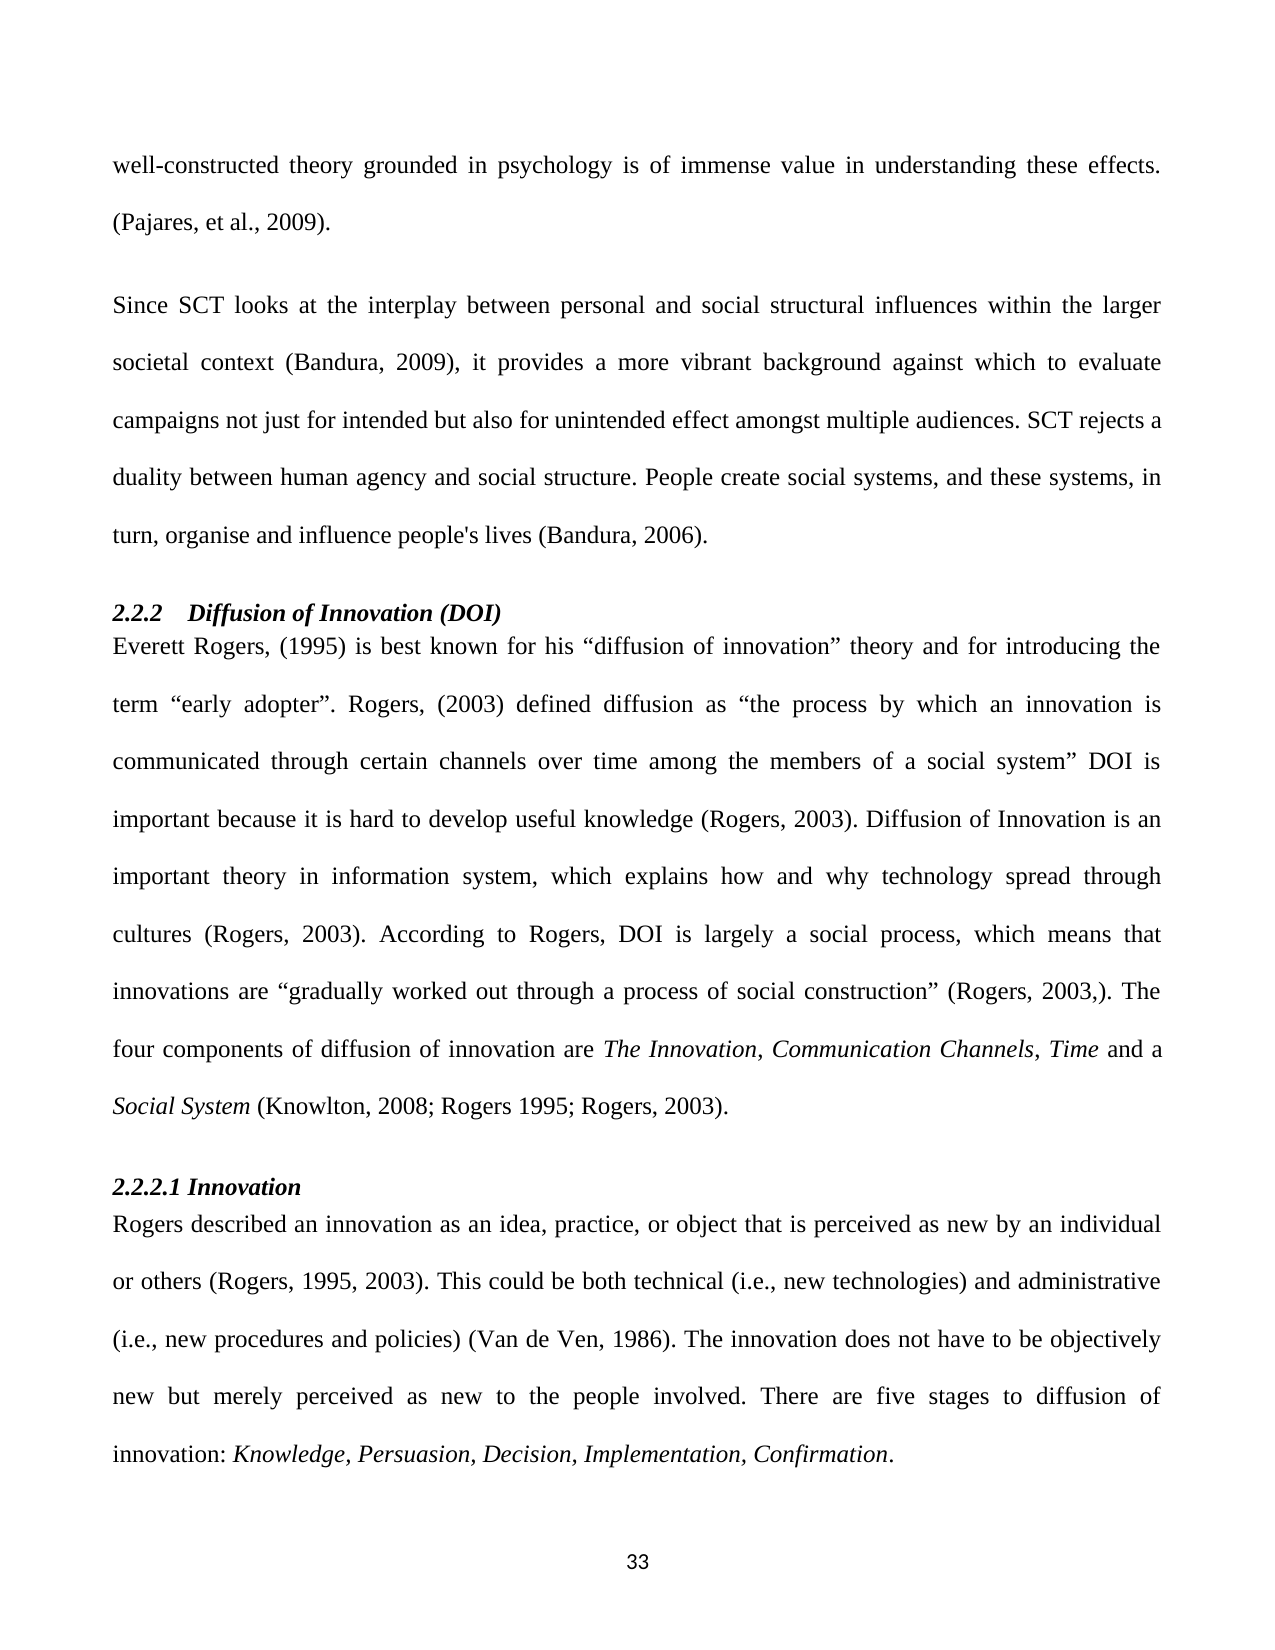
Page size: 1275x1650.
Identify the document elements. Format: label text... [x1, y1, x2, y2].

subtitle 2.2.2 Diffusion of Innovation (DOI) [112, 598, 1162, 627]
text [112, 150, 1162, 236]
text Rogers described an innovation as an idea, practice, or object that is perceived as new by an individual or others (Rogers, 1995, 2003). This could be both technical (i.e., new technologies) and administrative (i.e., new procedures and policies) (Van de Ven, 1986). The innovation does not have to be objectively new but merely perceived as new to the people involved. There are five stages to diffusion of innovation: Knowledge, Persuasion, Decision, Implementation, Confirmation. [112, 1209, 1162, 1468]
text Everett Rogers, (1995) is best known for his “diffusion of innovation” theory and for introducing the term “early adopter”. Rogers, (2003) defined diffusion as “the process by which an innovation is communicated through certain channels over time among the members of a social system” DOI is important because it is hard to develop useful knowledge (Rogers, 2003). Diffusion of Innovation is an important theory in information system, which explains how and why technology spread through cultures (Rogers, 2003). According to Rogers, DOI is largely a social process, which means that innovations are “gradually worked out through a process of social construction” (Rogers, 2003,). The four components of diffusion of innovation are The Innovation, Communication Channels, Time and a Social System (Knowlton, 2008; Rogers 1995; Rogers, 2003). [112, 631, 1162, 1120]
text Since SCT looks at the interplay between personal and social structural influences within the larger societal context (Bandura, 2009), it provides a more vibrant background against which to evaluate campaigns not just for intended but also for unintended effect amongst multiple audiences. SCT rejects a duality between human agency and social structure. People create social systems, and these systems, in turn, organise and influence people's lives (Bandura, 2006). [112, 290, 1162, 549]
subtitle 2.2.2.1 Innovation [112, 1172, 1162, 1201]
